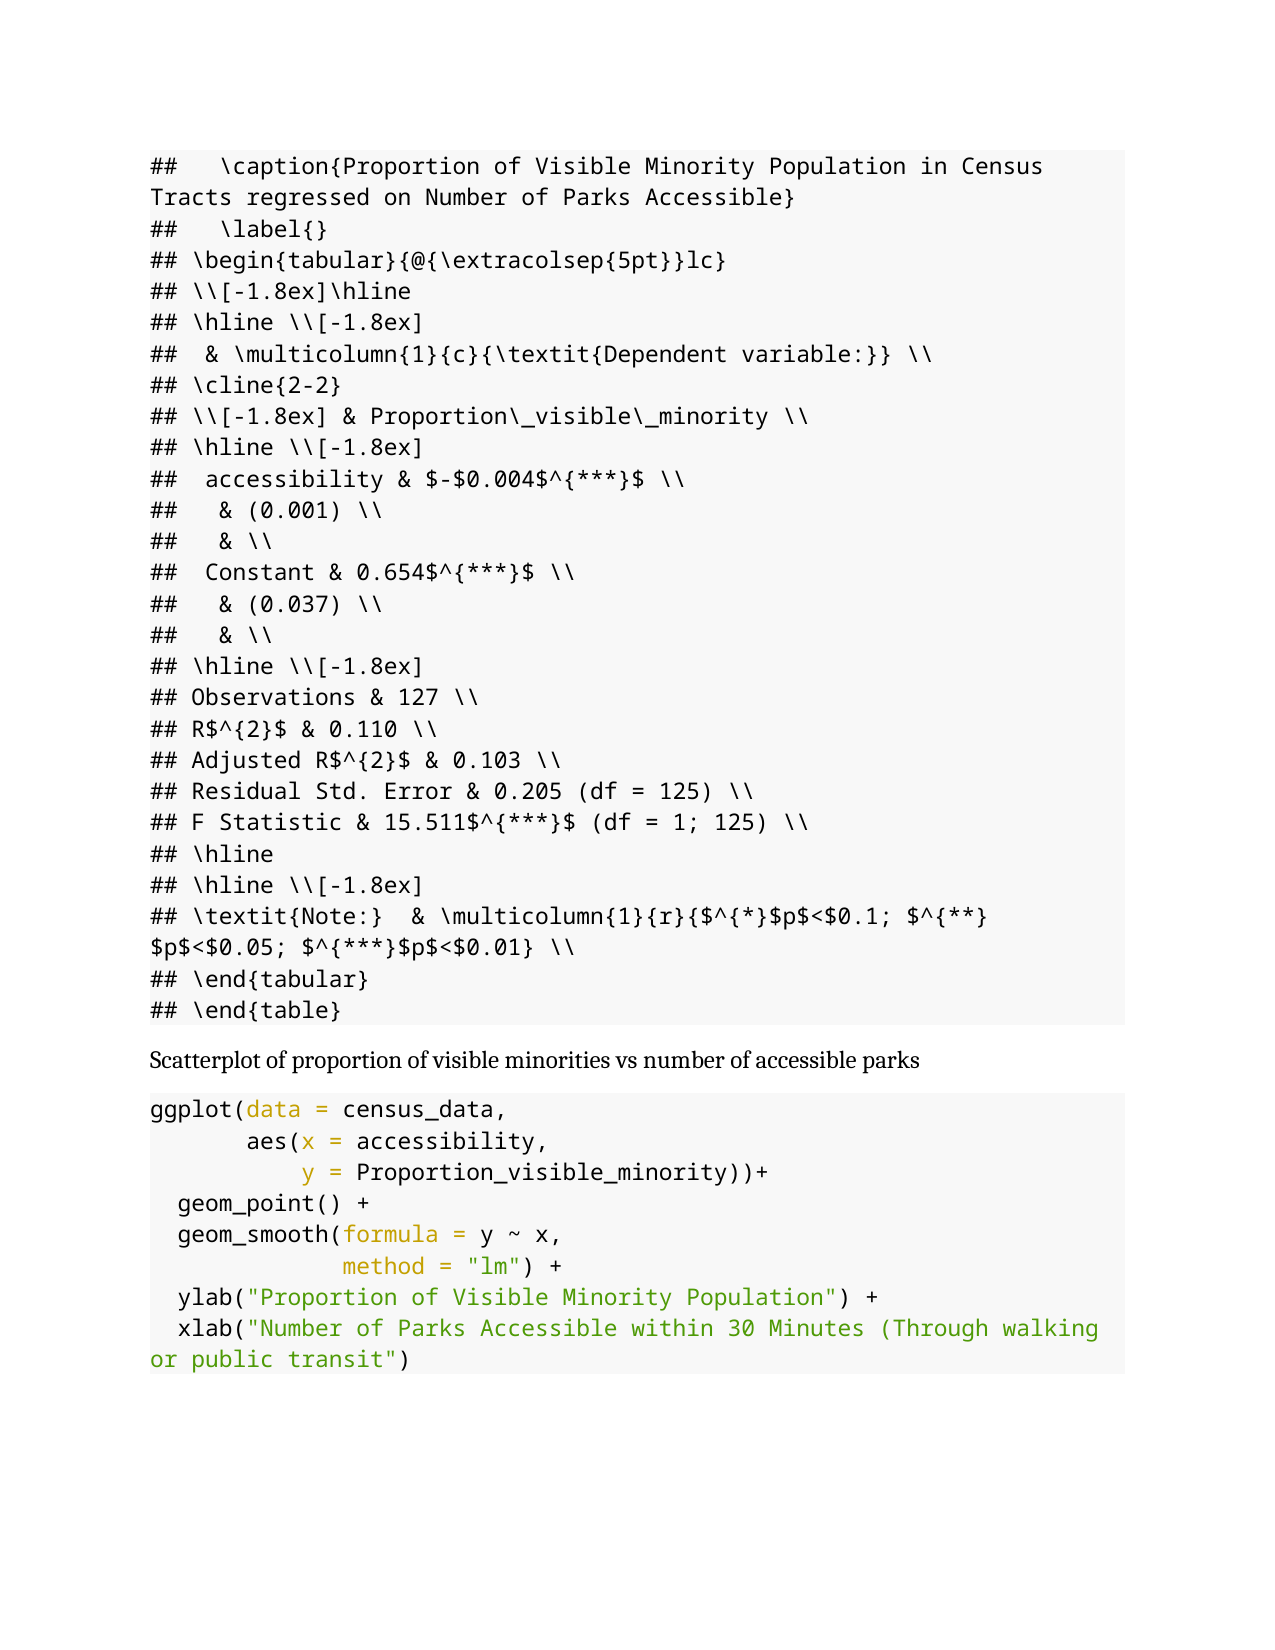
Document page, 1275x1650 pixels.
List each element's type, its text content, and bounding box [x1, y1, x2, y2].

text Scatterplot of proportion of visible minorities vs number of accessible parks [150, 1046, 1125, 1074]
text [150, 150, 1125, 1025]
text ggplot(data = census_data, aes(x = accessibility, y = Proportion_visible_minority))+ geom_point() + geom_smooth(formula = y ~ x, method = "lm") + ylab("Proportion of Visible Minority Population") + xlab("Number of Parks Accessible within 30 Minutes (Through walking or public transit") [150, 1093, 1125, 1374]
